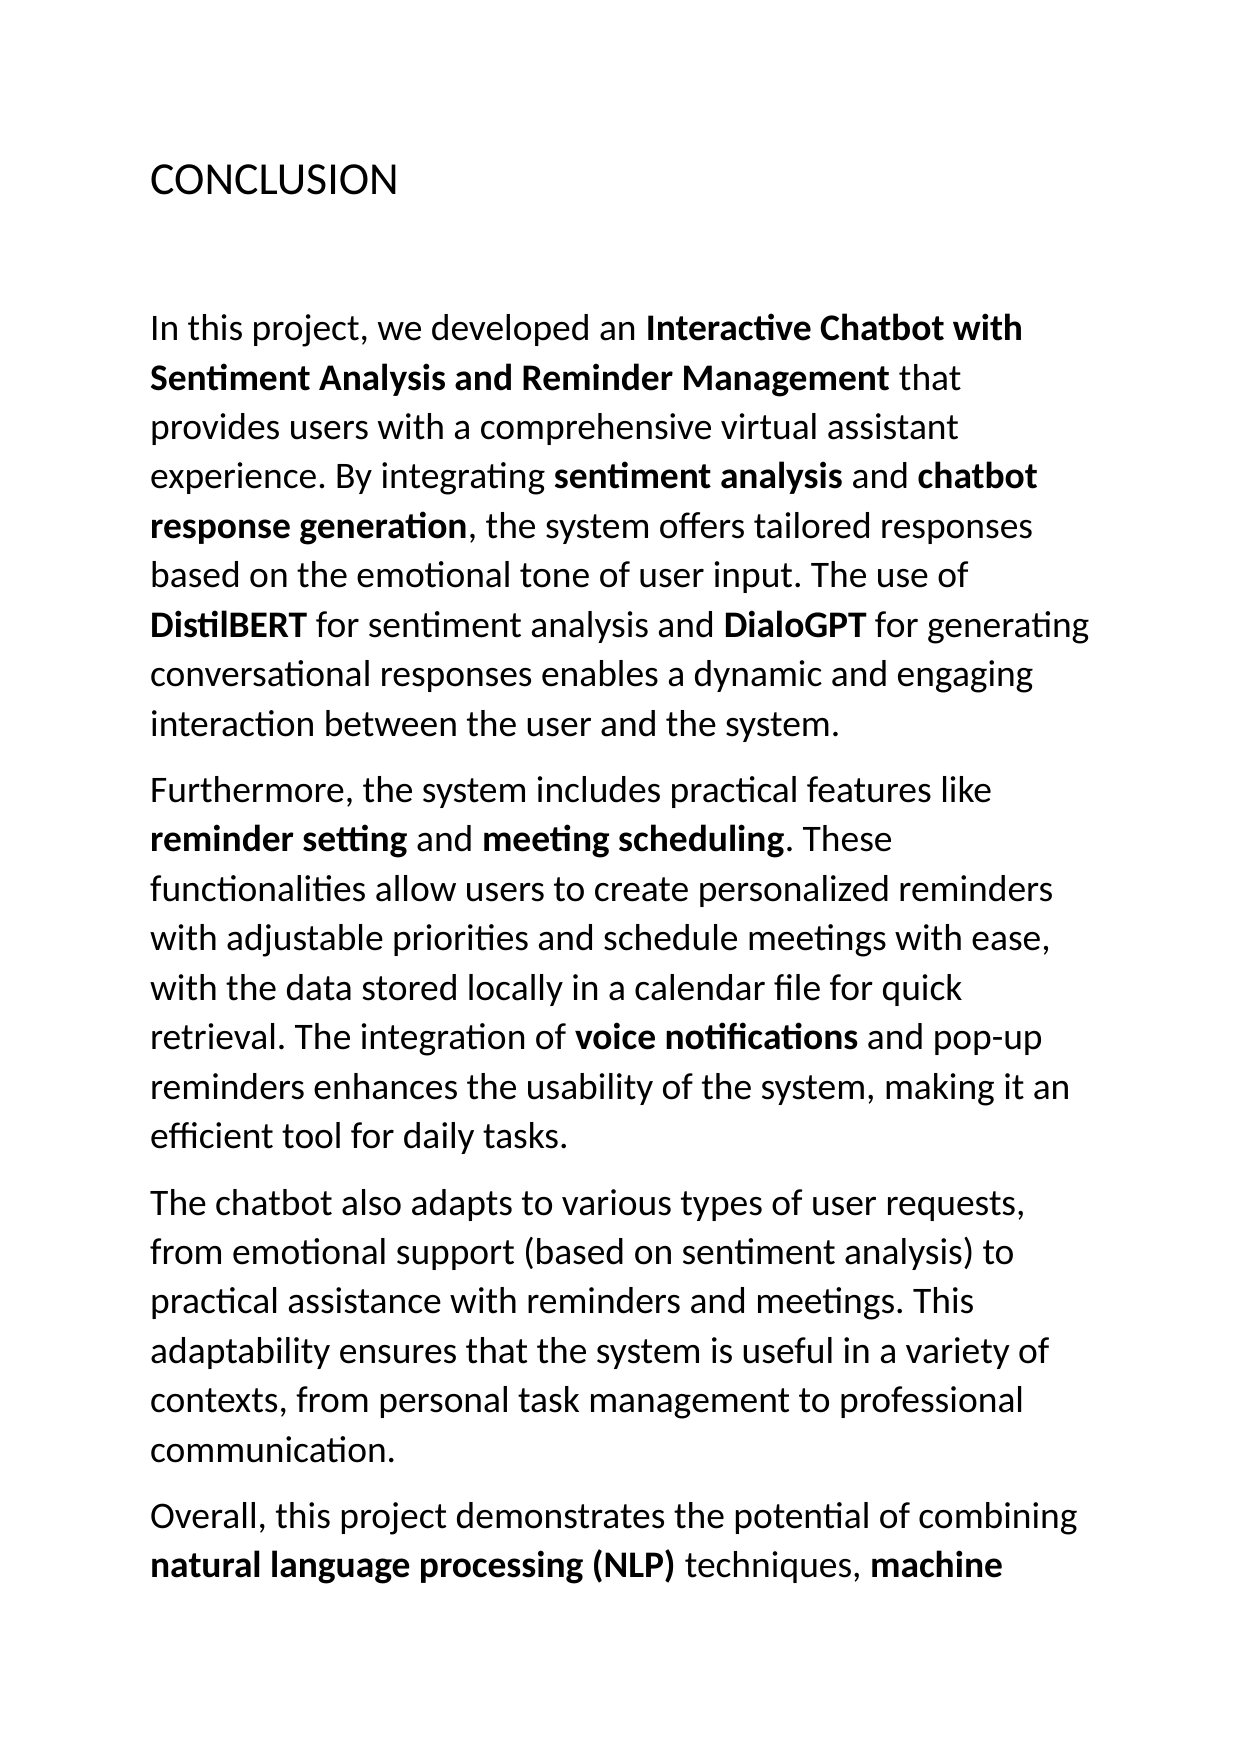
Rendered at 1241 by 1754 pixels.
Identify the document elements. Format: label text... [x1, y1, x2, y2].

text Furthermore, the system includes practical features like reminder setting and meeting scheduling. These functionalities allow users to create personalized reminders with adjustable priorities and schedule meetings with ease, with the data stored locally in a calendar file for quick retrieval. The integration of voice notifications and pop-up reminders enhances the usability of the system, making it an efficient tool for daily tasks. [150, 766, 1090, 1158]
text In this project, we developed an Interactive Chatbot with Sentiment Analysis and Reminder Management that provides users with a comprehensive virtual assistant experience. By integrating sentiment analysis and chatbot response generation, the system offers tailored responses based on the emotional tone of user input. The use of DistilBERT for sentiment analysis and DialoGPT for generating conversational responses enables a dynamic and engaging interaction between the user and the system. [150, 304, 1090, 746]
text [150, 1492, 1090, 1587]
text CONCLUSION [150, 150, 1090, 206]
text The chatbot also adapts to various types of user requests, from emotional support (based on sentiment analysis) to practical assistance with reminders and meetings. This adaptability ensures that the system is useful in a variety of contexts, from personal task management to professional communication. [150, 1178, 1090, 1472]
